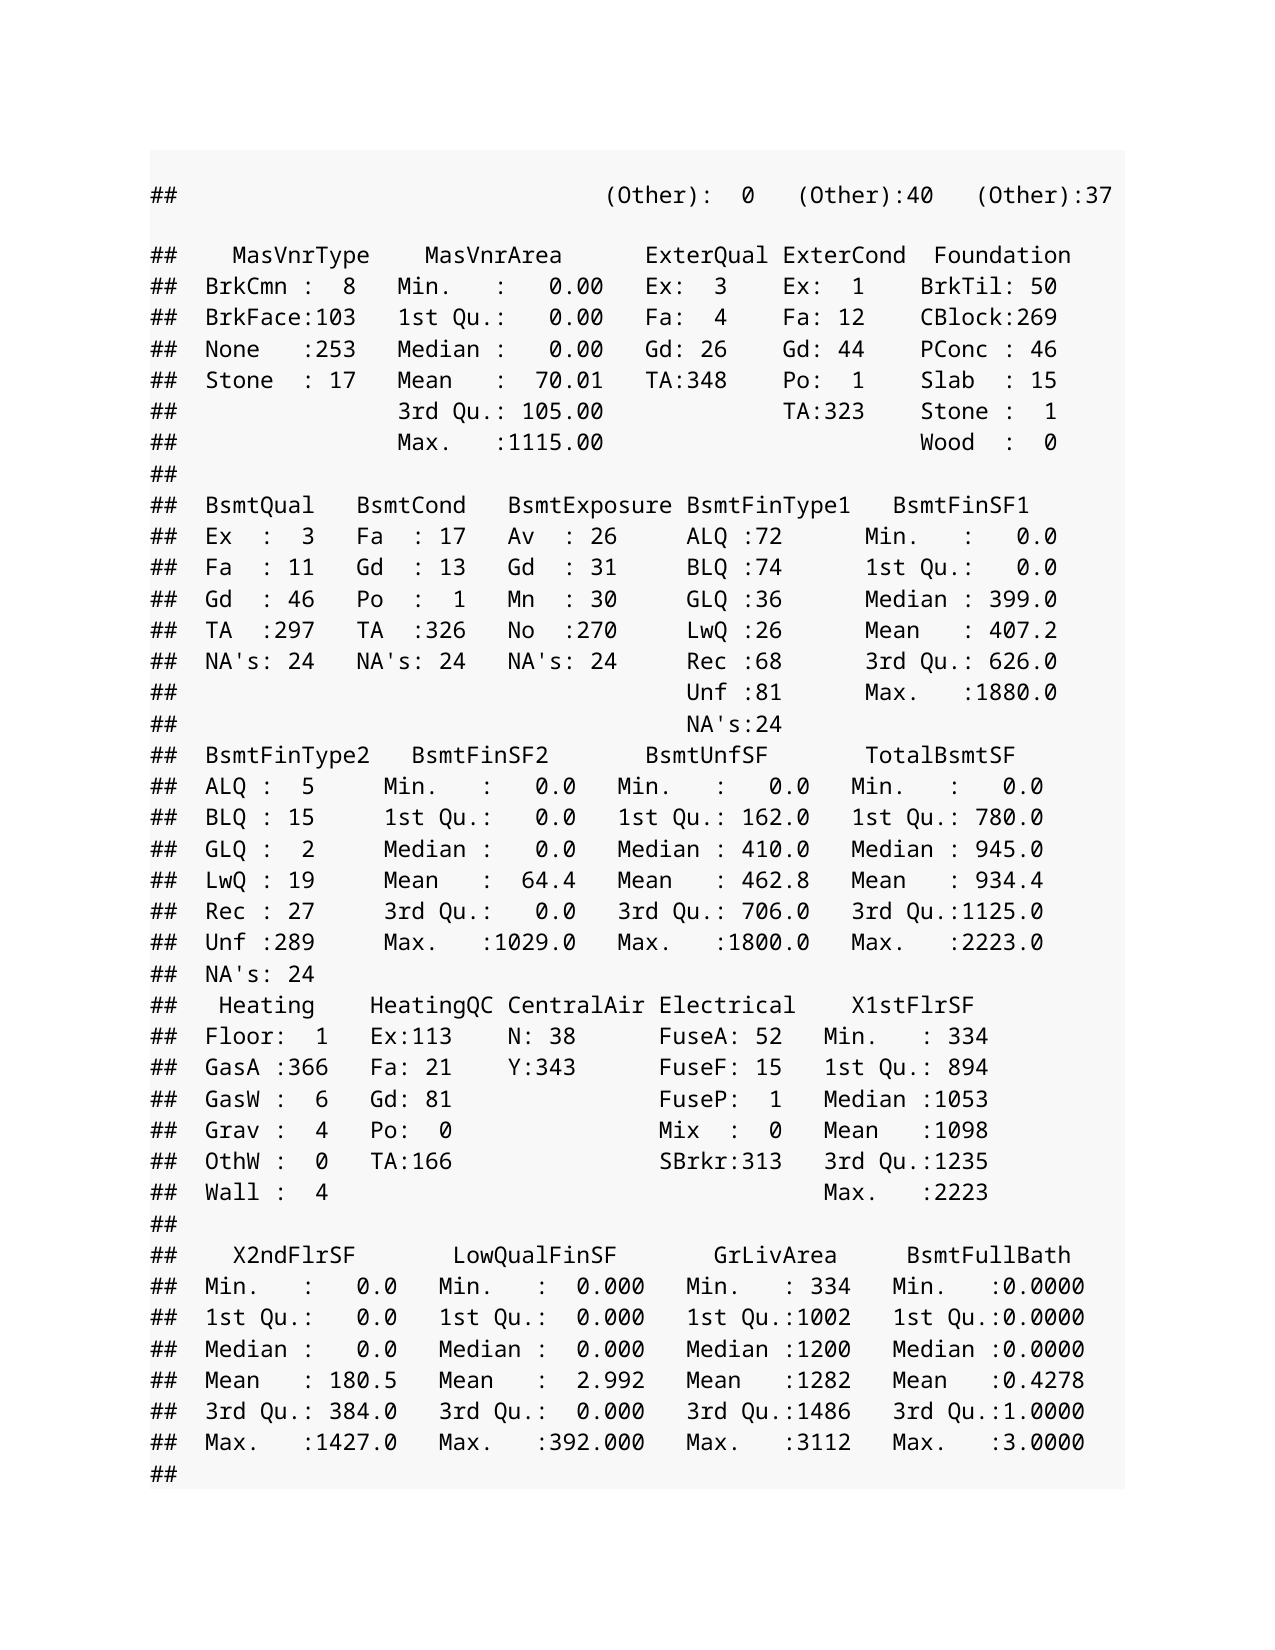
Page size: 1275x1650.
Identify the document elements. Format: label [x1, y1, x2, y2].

text [150, 150, 1125, 1489]
